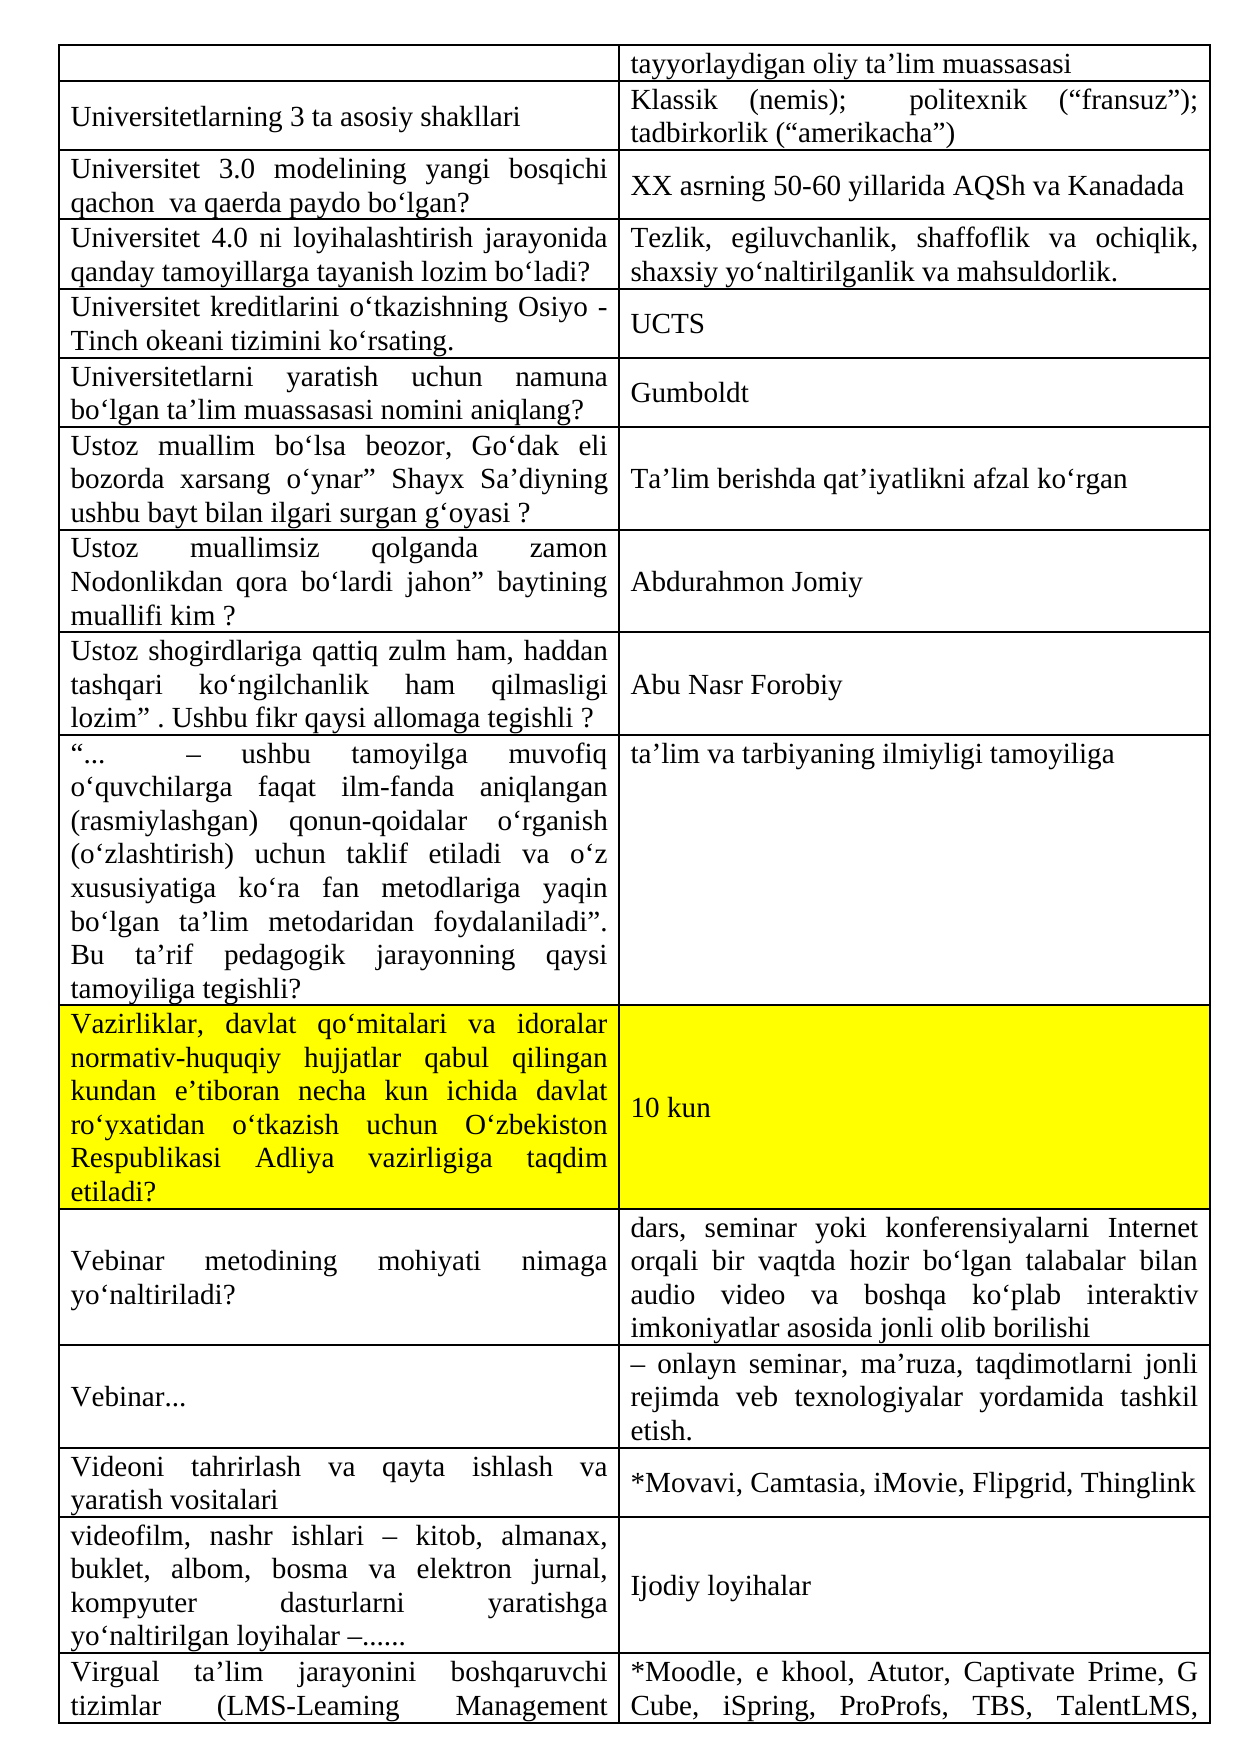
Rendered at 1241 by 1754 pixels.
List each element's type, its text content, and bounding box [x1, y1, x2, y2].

table_cell Ustoz shogirdlariga qattiq zulm ham, haddan tashqari ko‘ngilchanlik ham qilmasligi lozim” . Ushbu fikr qaysi allomaga tegishli ? [60, 633, 618, 734]
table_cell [620, 46, 1209, 80]
table_cell videofilm, nashr ishlari – kitob, almanax, buklet, albom, bosma va elektron jurnal, kompyuter dasturlarni yaratishga yo‘naltirilgan loyihalar –...... [60, 1518, 618, 1652]
table_cell Vebinar... [60, 1346, 618, 1447]
table_cell XX asrning 50-60 yillarida AQSh va Kanadada [620, 151, 1209, 218]
table_cell Universitet kreditlarini o‘tkazishning Osiyo - Tinch okeani tizimini ko‘rsating. [60, 290, 618, 357]
table_cell *Movavi, Camtasia, iMovie, Flipgrid, Thinglink [620, 1449, 1209, 1516]
table_cell Gumboldt [620, 359, 1209, 426]
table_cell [60, 46, 618, 80]
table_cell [620, 1654, 1209, 1722]
table_cell Abdurahmon Jomiy [620, 531, 1209, 631]
table_cell – onlayn seminar, ma’ruza, taqdimotlarni jonli rejimda veb texnologiyalar yordamida tashkil etish. [620, 1346, 1209, 1447]
table_cell “... – ushbu tamoyilga muvofiq o‘quvchilarga faqat ilm-fanda aniqlangan (rasmiylashgan) qonun-qoidalar o‘rganish (o‘zlashtirish) uchun taklif etiladi va o‘z xususiyatiga ko‘ra fan metodlariga yaqin bo‘lgan ta’lim metodaridan foydalaniladi”. Bu ta’rif pedagogik jarayonning qaysi tamoyiliga tegishli? [60, 736, 618, 1004]
table_cell Ustoz muallimsiz qolganda zamon Nodonlikdan qora bo‘lardi jahon” baytining muallifi kim ? [60, 531, 618, 631]
table_cell Vebinar metodining mohiyati nimaga yo‘naltiriladi? [60, 1210, 618, 1344]
table_cell Ijodiy loyihalar [620, 1518, 1209, 1652]
table_cell Klassik (nemis); politexnik (“fransuz”); tadbirkorlik (“amerikacha”) [620, 82, 1209, 149]
table_cell 10 kun [620, 1006, 1209, 1208]
table_cell ta’lim va tarbiyaning ilmiyligi tamoyiliga [620, 736, 1209, 1004]
table_cell Vazirliklar, davlat qo‘mitalari va idoralar normativ-huquqiy hujjatlar qabul qilingan kundan e’tiboran necha kun ichida davlat ro‘yxatidan o‘tkazish uchun O‘zbekiston Respublikasi Adliya vazirligiga taqdim etiladi? [60, 1006, 618, 1208]
table_cell Universitet 3.0 modelining yangi bosqichi qachon va qaerda paydo bo‘lgan? [60, 151, 618, 218]
table_cell Videoni tahrirlash va qayta ishlash va yaratish vositalari [60, 1449, 618, 1516]
table_cell Universitet 4.0 ni loyihalashtirish jarayonida qanday tamoyillarga tayanish lozim bo‘ladi? [60, 220, 618, 287]
table_cell Universitetlarning 3 ta asosiy shakllari [60, 82, 618, 149]
table_cell dars, seminar yoki konferensiyalarni Internet orqali bir vaqtda hozir bo‘lgan talabalar bilan audio video va boshqa ko‘plab interaktiv imkoniyatlar asosida jonli olib borilishi [620, 1210, 1209, 1344]
table_cell Tezlik, egiluvchanlik, shaffoflik va ochiqlik, shaxsiy yo‘naltirilganlik va mahsuldorlik. [620, 220, 1209, 287]
table_cell Ta’lim berishda qat’iyatlikni afzal ko‘rgan [620, 428, 1209, 528]
table_cell Universitetlarni yaratish uchun namuna bo‘lgan ta’lim muassasasi nomini aniqlang? [60, 359, 618, 426]
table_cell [60, 1654, 618, 1722]
table_cell Abu Nasr Forobiy [620, 633, 1209, 734]
table_cell UCTS [620, 290, 1209, 357]
table_cell Ustoz muallim bo‘lsa beozor, Go‘dak eli bozorda xarsang o‘ynar” Shayx Sa’diyning ushbu bayt bilan ilgari surgan g‘oyasi ? [60, 428, 618, 528]
